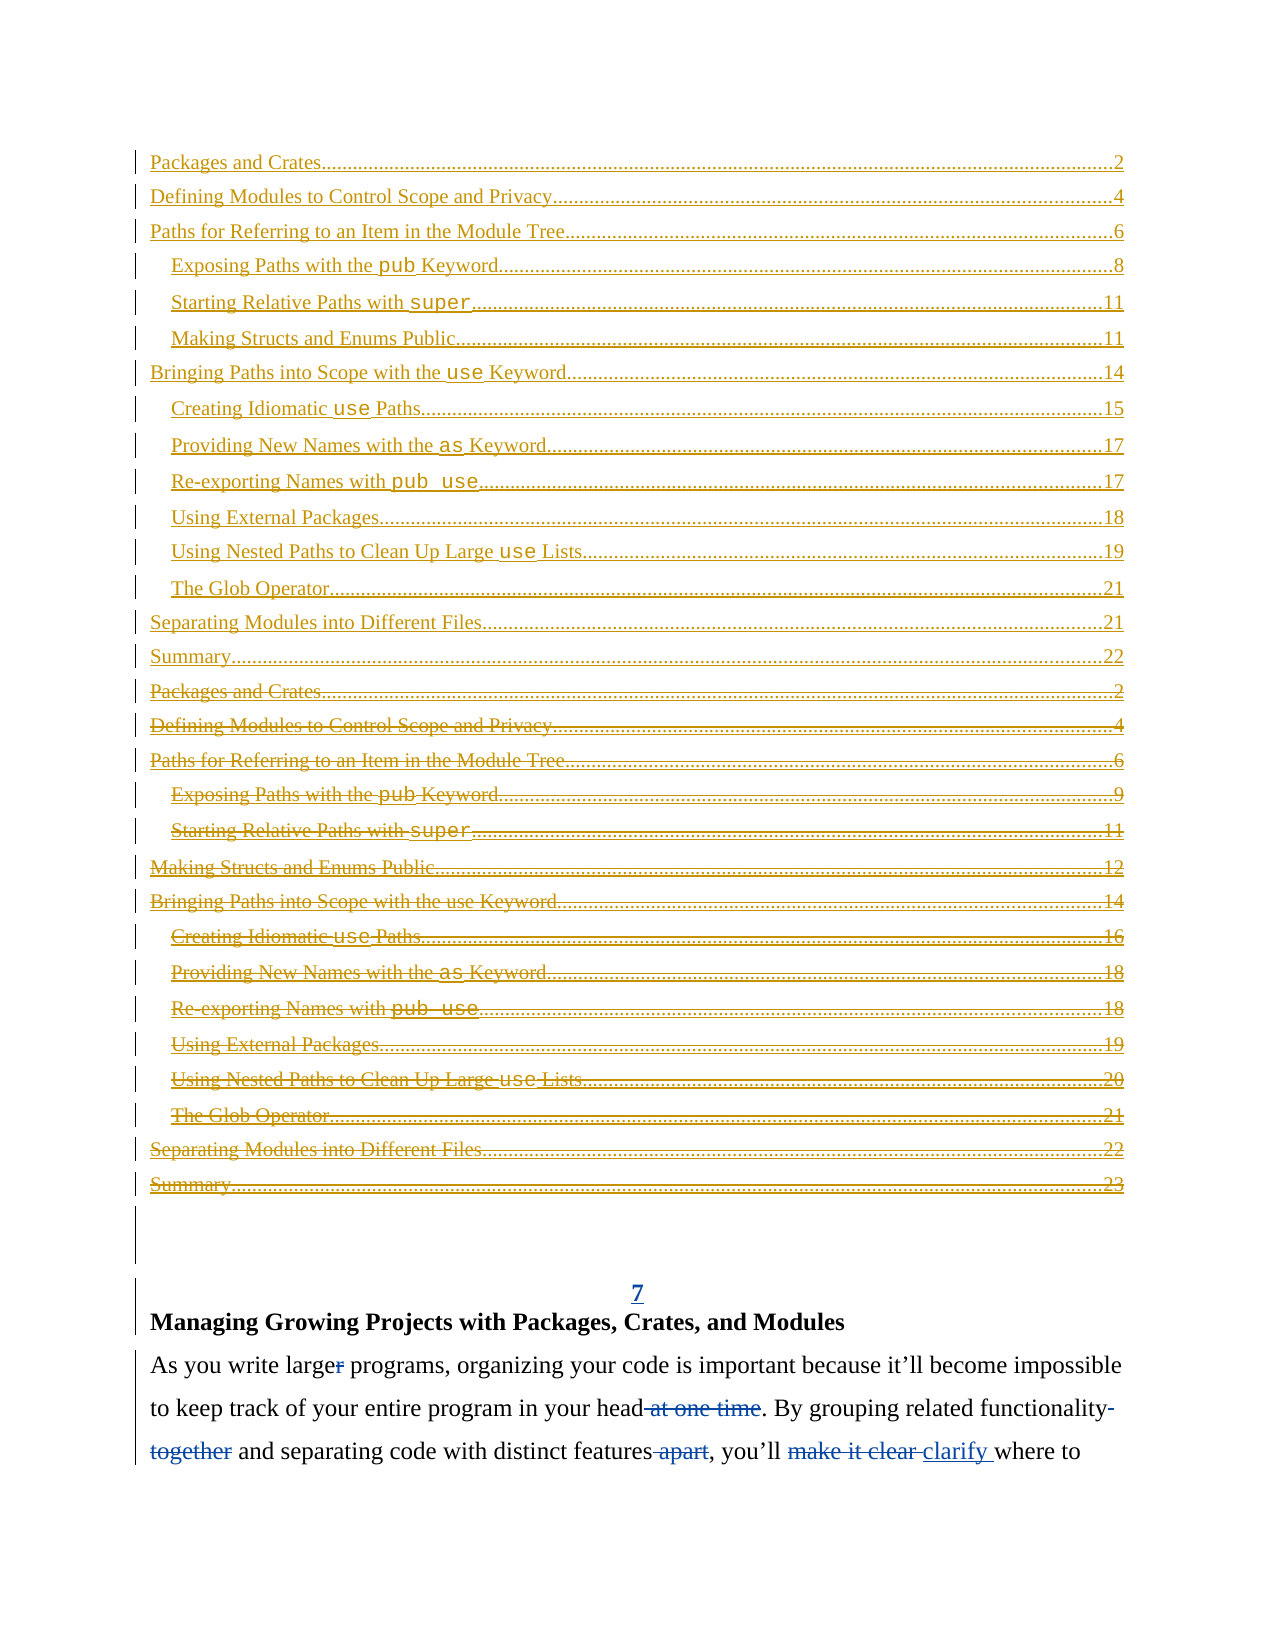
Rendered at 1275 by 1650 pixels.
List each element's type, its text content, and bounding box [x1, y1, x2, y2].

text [150, 1350, 1125, 1465]
title Managing Growing Projects with Packages, Crates, and Modules [150, 1307, 1125, 1335]
